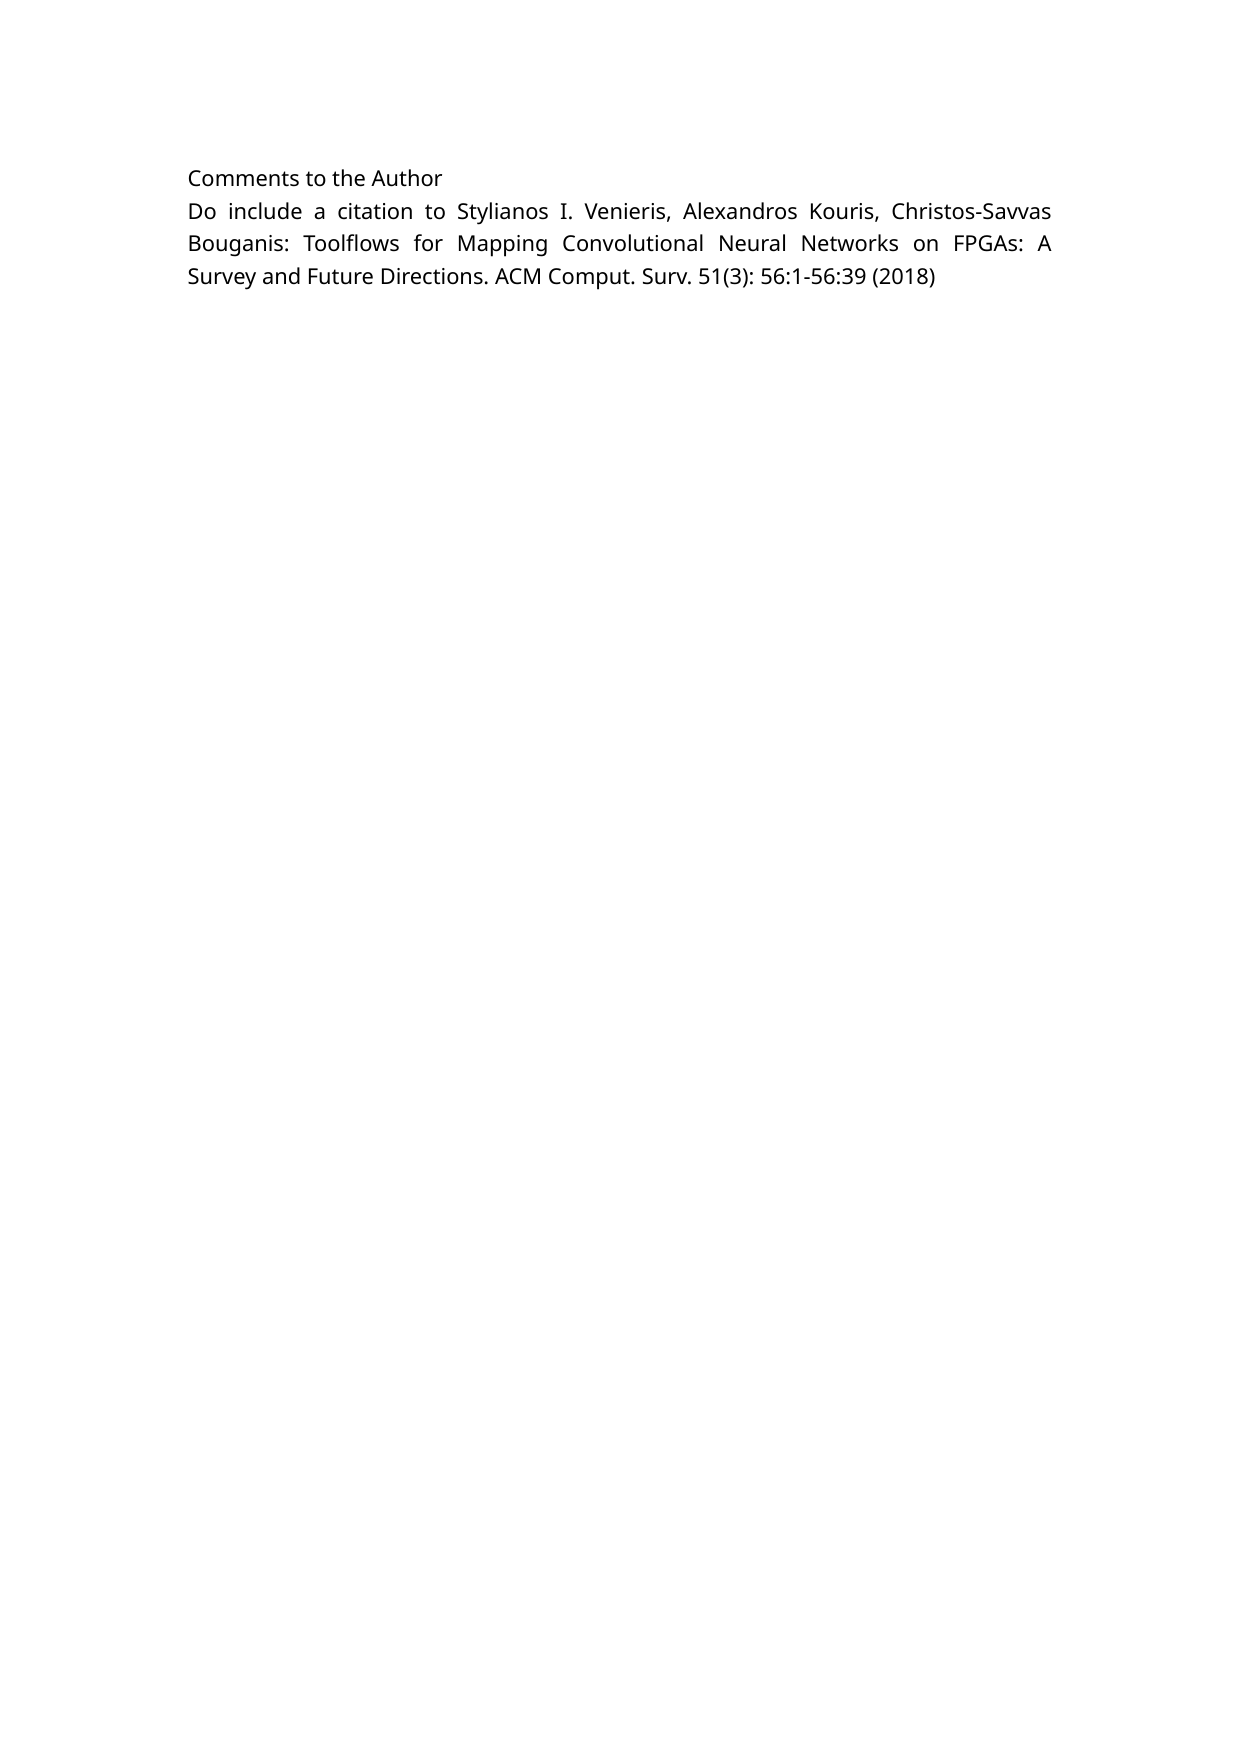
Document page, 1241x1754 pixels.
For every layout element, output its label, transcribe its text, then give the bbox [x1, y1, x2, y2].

text Do include a citation to Stylianos I. Venieris, Alexandros Kouris, Christos-Savvas Bouganis: Toolflows for Mapping Convolutional Neural Networks on FPGAs: A Survey and Future Directions. ACM Comput. Surv. 51(3): 56:1-56:39 (2018) [187, 194, 1053, 292]
text Comments to the Author [187, 162, 1053, 194]
